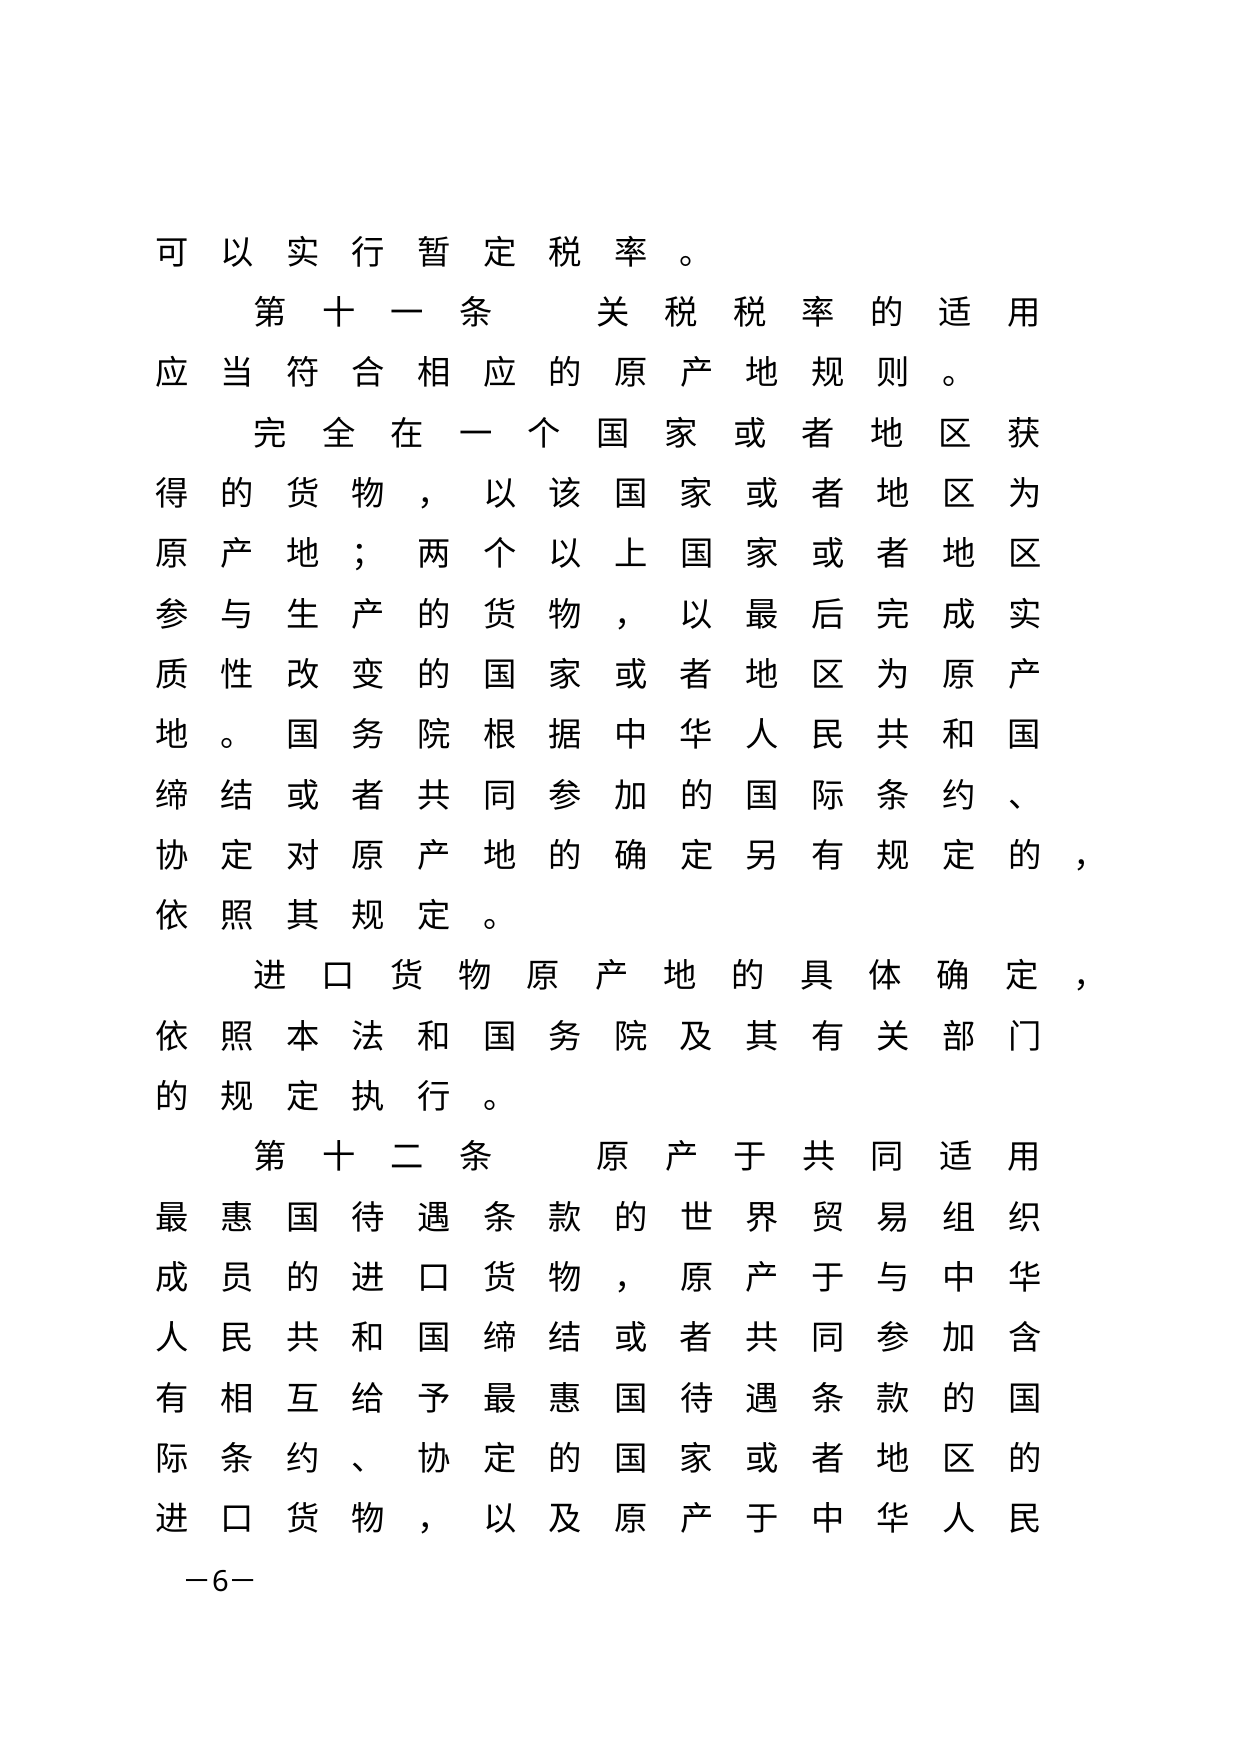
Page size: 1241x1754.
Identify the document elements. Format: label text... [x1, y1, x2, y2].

text 第十一条 关税税率的适用应当符合相应的原产地规则。 [155, 280, 1073, 400]
text 对进出口货物在一定期限内可以实行暂定税率。 [155, 219, 1073, 280]
text 完全在一个国家或者地区获得的货物，以该国家或者地区为原产地；两个以上国家或者地区参与生产的货物，以最后完成实质性改变的国家或者地区为原产地。国务院根据中华人民共和国缔结或者共同参加的国际条约、协定对原产地的确定另有规定的，依照其规定。 [155, 400, 1073, 943]
text 进口货物原产地的具体确定，依照本法和国务院及其有关部门的规定执行。 [155, 943, 1073, 1124]
text 第十二条 原产于共同适用最惠国待遇条款的世界贸易组织成员的进口货物，原产于与中华人民共和国缔结或者共同参加含有相互给予最惠国待遇条款的国际条约、协定的国家或者地区的进口货物，以及原产于中华人民共和国境内的进口货物，适用最惠国税率。 [155, 1124, 1073, 1546]
